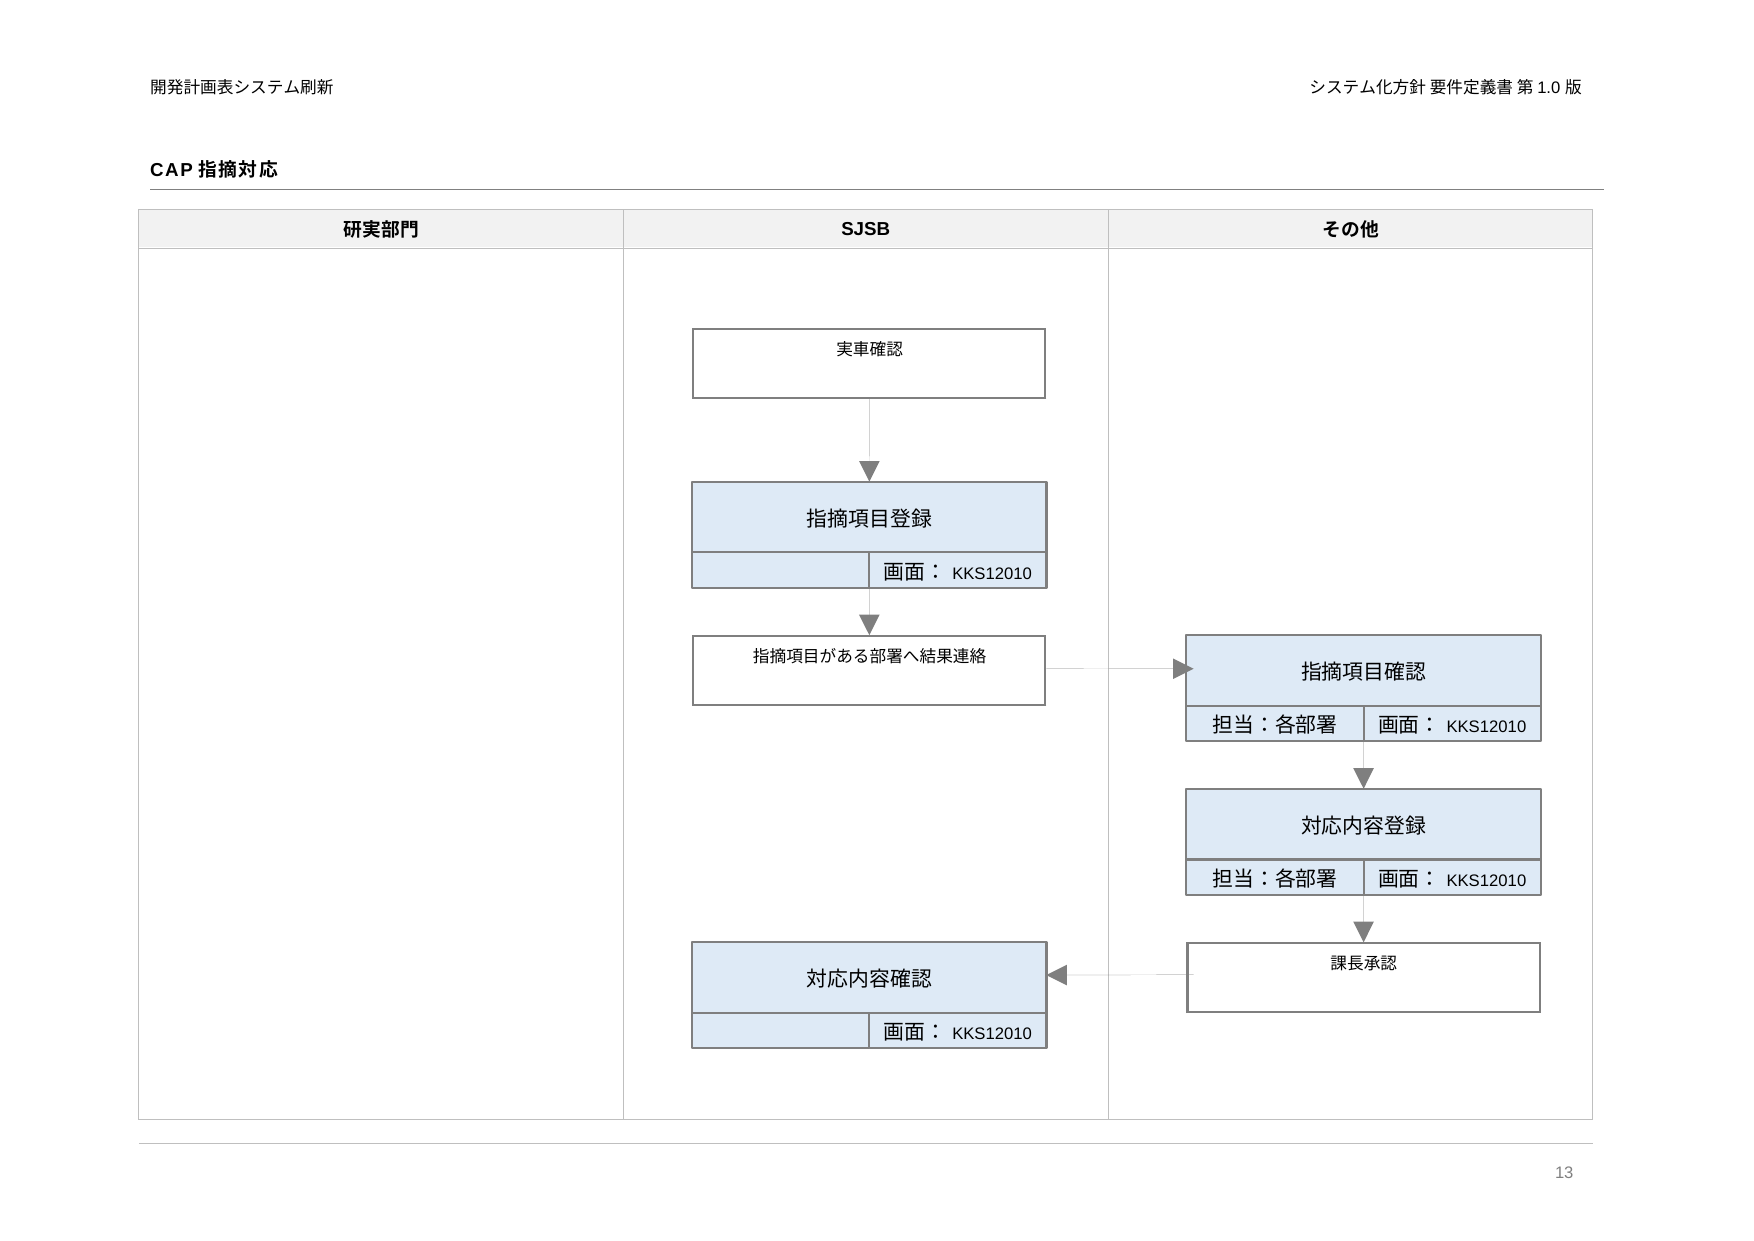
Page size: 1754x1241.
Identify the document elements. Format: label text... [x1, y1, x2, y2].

table_cell [1109, 249, 1592, 1119]
table_cell [139, 249, 623, 1119]
table_header SJSB [624, 210, 1108, 247]
table_cell [624, 249, 1108, 1119]
subtitle CAP指摘対応 [150, 149, 1604, 189]
table_header 研実部門 [139, 210, 623, 247]
table_header その他 [1109, 210, 1592, 247]
